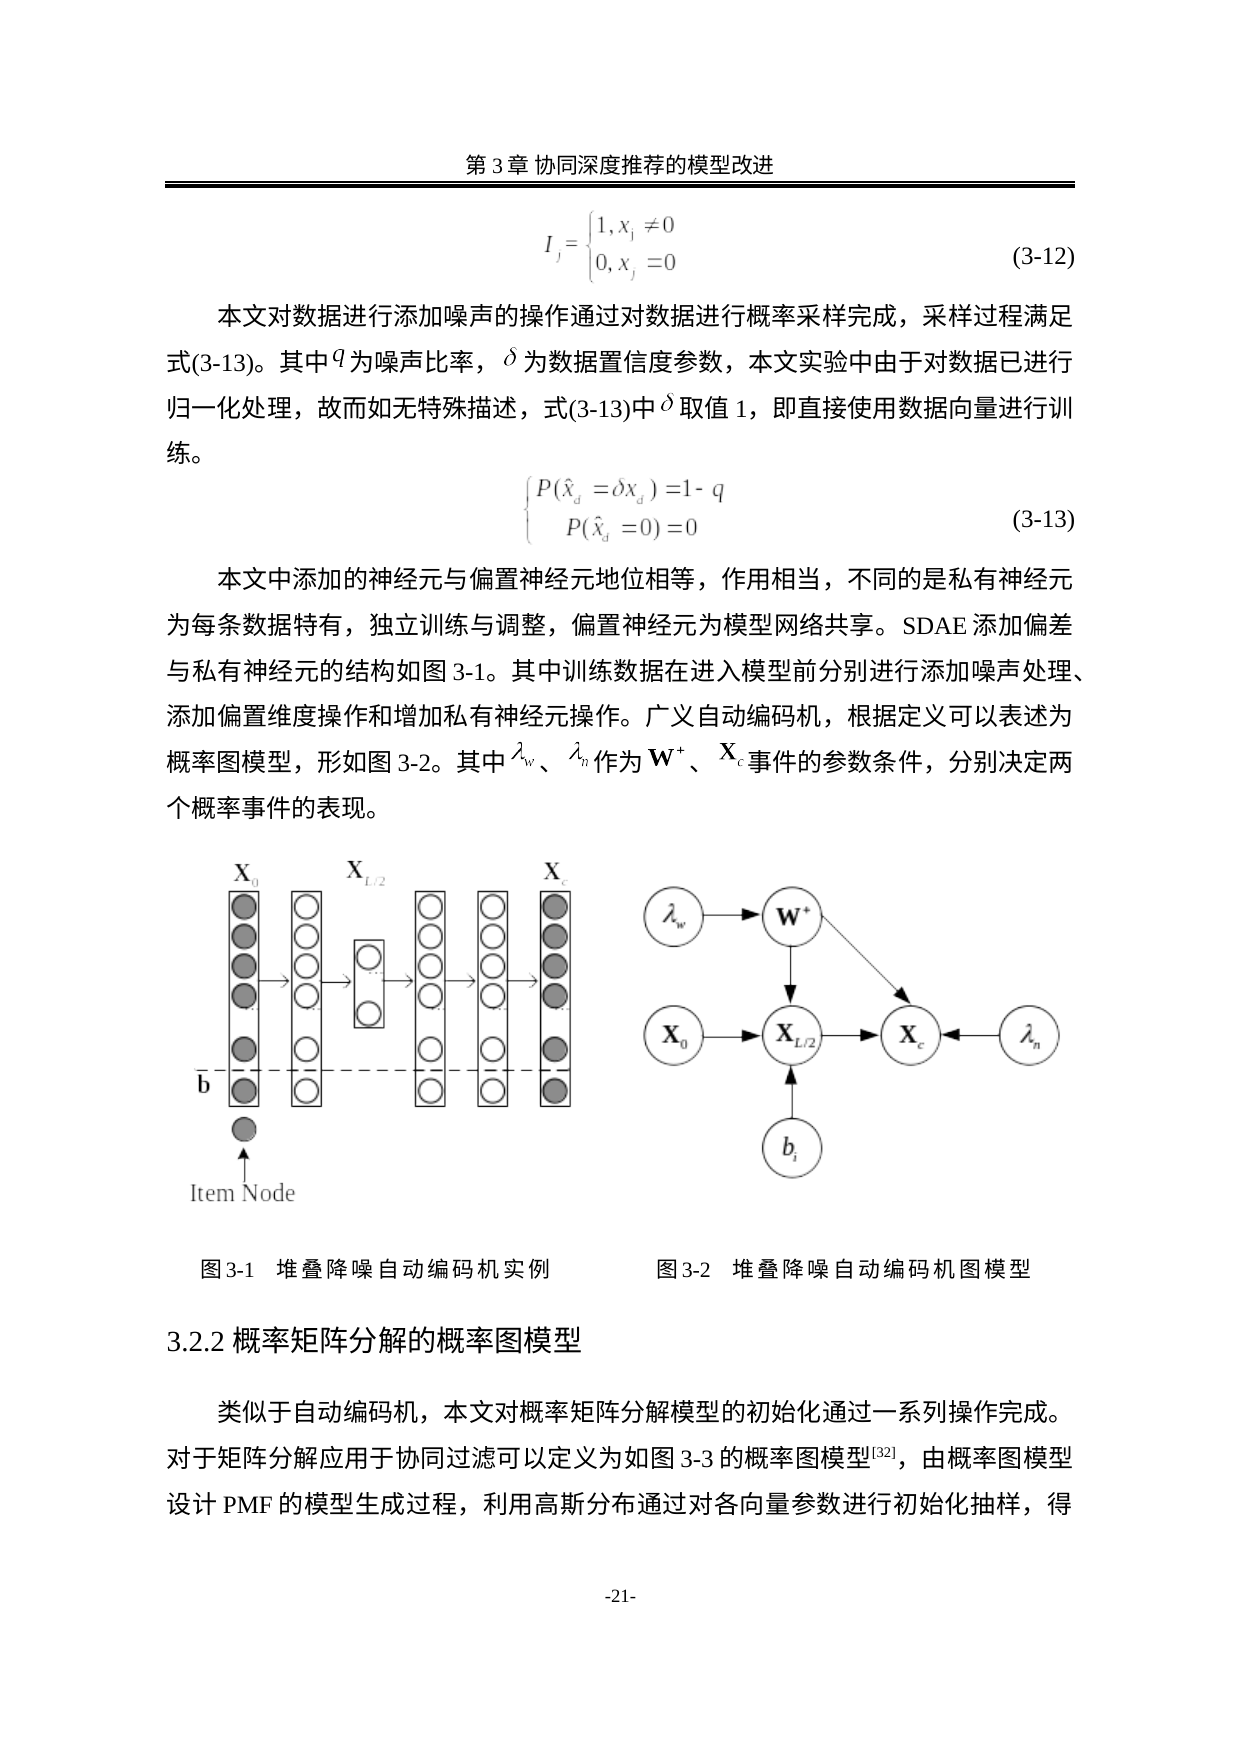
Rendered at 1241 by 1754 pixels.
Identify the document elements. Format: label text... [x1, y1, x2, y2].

table_header [599, 825, 1082, 1244]
text 本文对数据进行添加噪声的操作通过对数据进行概率采样完成，采样过程满足式(3-13)。其中为噪声比率，为数据置信度参数，本文实验中由于对数据已进行归一化处理，故而如无特殊描述，式(3-13)中取值1，即直接使用数据向量进行训练。 [166, 287, 1074, 470]
table_cell 堆叠降噪自动编码机实例 [155, 1245, 598, 1291]
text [166, 1383, 1074, 1521]
table_header [154, 470, 933, 550]
table_header [933, 470, 1086, 550]
subtitle 概率矩阵分解的概率图模型 [166, 1314, 1074, 1360]
text 本文中添加的神经元与偏置神经元地位相等，作用相当，不同的是私有神经元为每条数据特有，独立训练与调整，偏置神经元为模型网络共享。SDAE添加偏差与私有神经元的结构如图3-1。其中训练数据在进入模型前分别进行添加噪声处理、添加偏置维度操作和增加私有神经元操作。广义自动编码机，根据定义可以表述为概率图模型，形如图3-2。其中、作为、事件的参数条件，分别决定两个概率事件的表现。 [166, 550, 1074, 825]
table_cell 堆叠降噪自动编码机图模型 [599, 1245, 1082, 1291]
table_header [154, 207, 933, 287]
table_header [933, 207, 1086, 287]
table_header [155, 825, 598, 1244]
